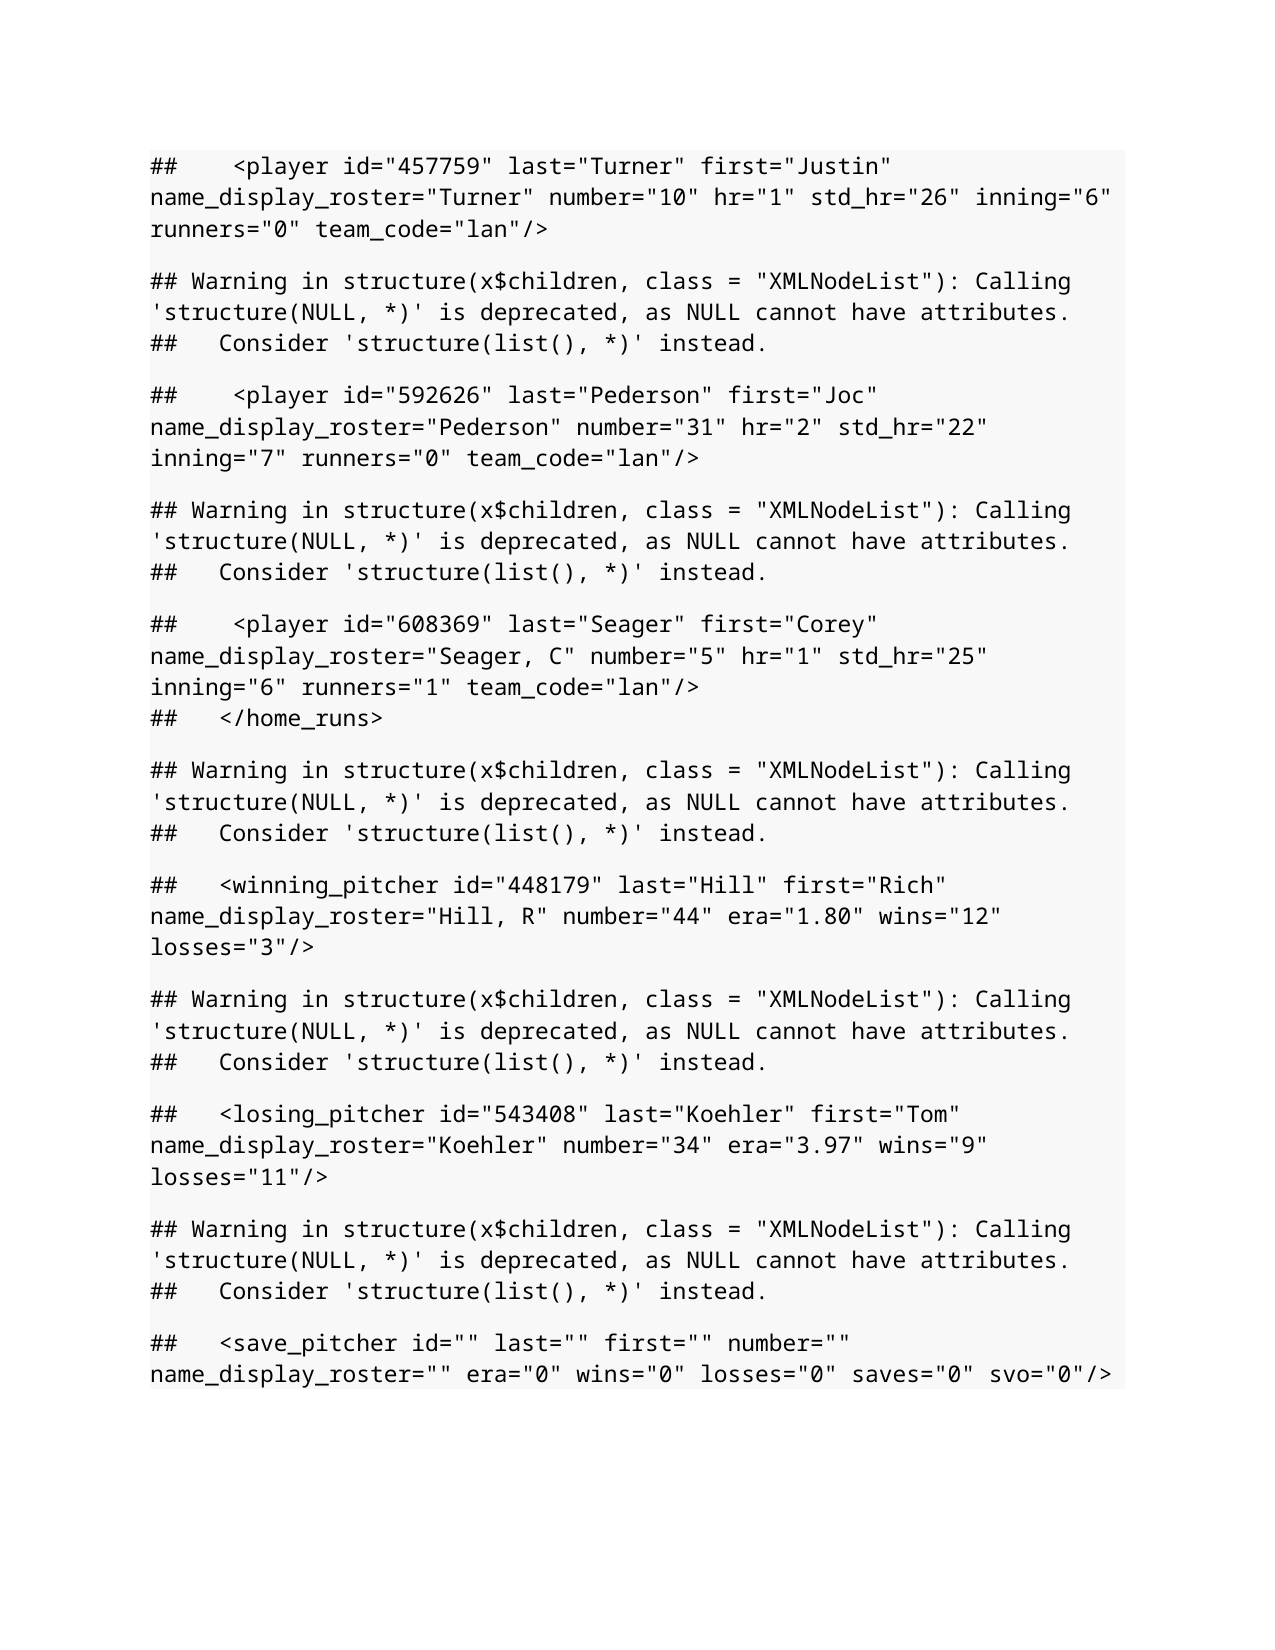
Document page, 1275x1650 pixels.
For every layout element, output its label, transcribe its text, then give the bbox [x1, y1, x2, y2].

text ## <winning_pitcher id="448179" last="Hill" first="Rich" name_display_roster="Hill, R" number="44" era="1.80" wins="12" losses="3"/> [150, 869, 1125, 962]
text ## <losing_pitcher id="543408" last="Koehler" first="Tom" name_display_roster="Koehler" number="34" era="3.97" wins="9" losses="11"/> [150, 1098, 1125, 1192]
text ## <player id="457759" last="Turner" first="Justin" name_display_roster="Turner" number="10" hr="1" std_hr="26" inning="6" runners="0" team_code="lan"/> [150, 150, 1125, 244]
text ## <save_pitcher id="" last="" first="" number="" name_display_roster="" era="0" wins="0" losses="0" saves="0" svo="0"/> [150, 1327, 1125, 1389]
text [150, 1212, 1125, 1306]
text ## <player id="608369" last="Seager" first="Corey" name_display_roster="Seager, C" number="5" hr="1" std_hr="25" inning="6" runners="1" team_code="lan"/> ## </home_runs> [150, 608, 1125, 733]
text ## <player id="592626" last="Pederson" first="Joc" name_display_roster="Pederson" number="31" hr="2" std_hr="22" inning="7" runners="0" team_code="lan"/> [150, 379, 1125, 473]
